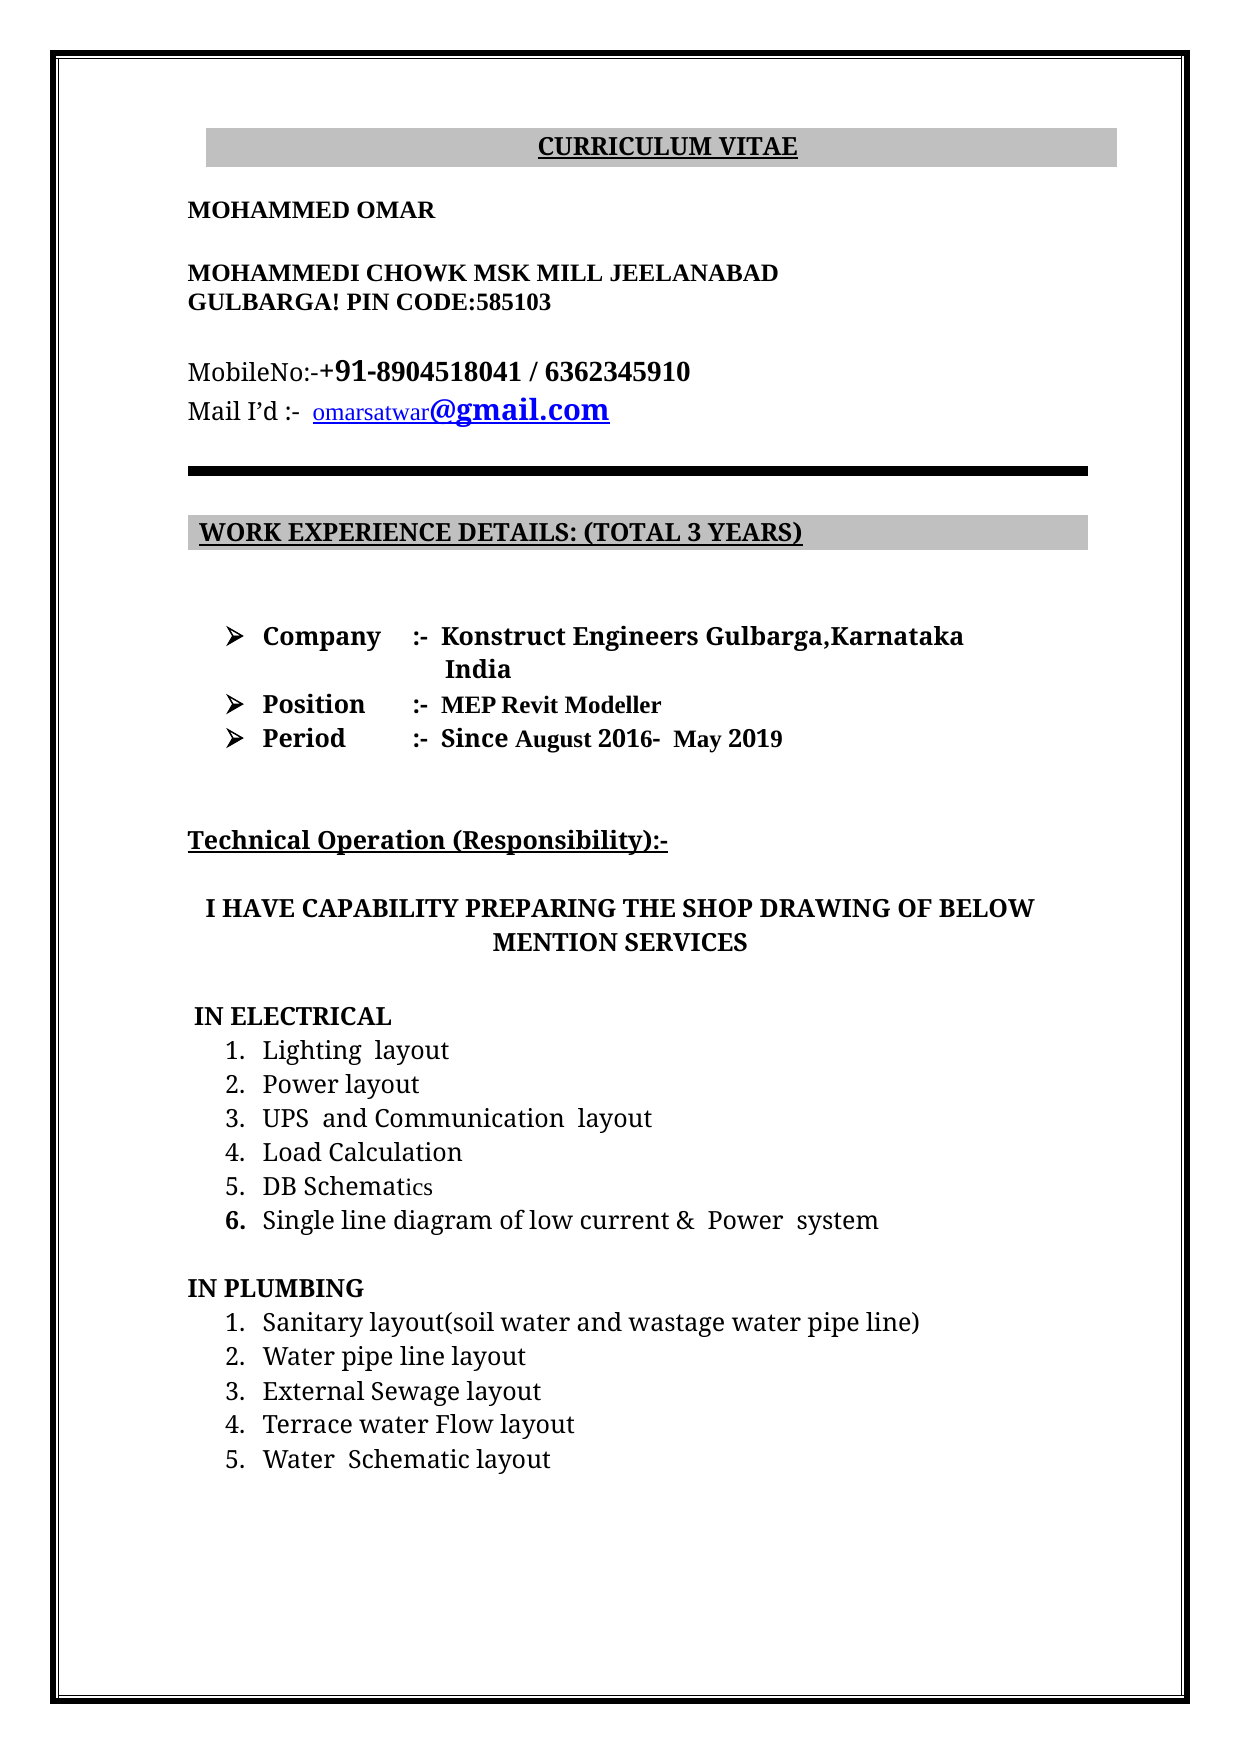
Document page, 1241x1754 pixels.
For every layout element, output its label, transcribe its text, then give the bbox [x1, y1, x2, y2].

list External Sewage layout [225, 1373, 1053, 1407]
text Mail I’d :- omarsatwar@gmail.com [187, 389, 1053, 429]
text IN ELECTRICAL [187, 998, 1053, 1032]
list India [412, 652, 1053, 686]
list Lighting layout [225, 1032, 1053, 1067]
list Company :- Konstruct Engineers Gulbarga,Karnataka [225, 618, 1053, 652]
list Single line diagram of low current & Power system [225, 1203, 1053, 1237]
table_header WORK EXPERIENCE DETAILS: (TOTAL 3 YEARS) [188, 515, 1088, 550]
text IN PLUMBING [187, 1271, 1053, 1305]
list Position :- MEP Revit Modeller [225, 686, 1053, 720]
list Load Calculation [225, 1135, 1053, 1169]
list Sanitary layout(soil water and wastage water pipe line) [225, 1305, 1053, 1339]
text MOHAMMEDI CHOWK MSK MILL JEELANABAD [187, 258, 1053, 287]
list Power layout [225, 1067, 1053, 1101]
text GULBARGA! PIN CODE:585103 [187, 287, 1053, 316]
text MobileNo:-+91-8904518041 / 6362345910 [187, 350, 1053, 389]
list Water Schematic layout [225, 1441, 1053, 1475]
list Period :- Since August 2016- May 2019 [225, 720, 1053, 754]
list DB Schematics [225, 1169, 1053, 1203]
list UPS and Communication layout [225, 1101, 1053, 1135]
list Terrace water Flow layout [225, 1407, 1053, 1441]
list Water pipe line layout [225, 1339, 1053, 1373]
text MOHAMMED OMAR [187, 195, 1053, 224]
text I HAVE CAPABILITY PREPARING THE SHOP DRAWING OF BELOW MENTION SERVICES [187, 891, 1053, 959]
table_header CURRICULUM VITAE [206, 128, 1117, 167]
text Technical Operation (Responsibility):- [187, 822, 1053, 857]
